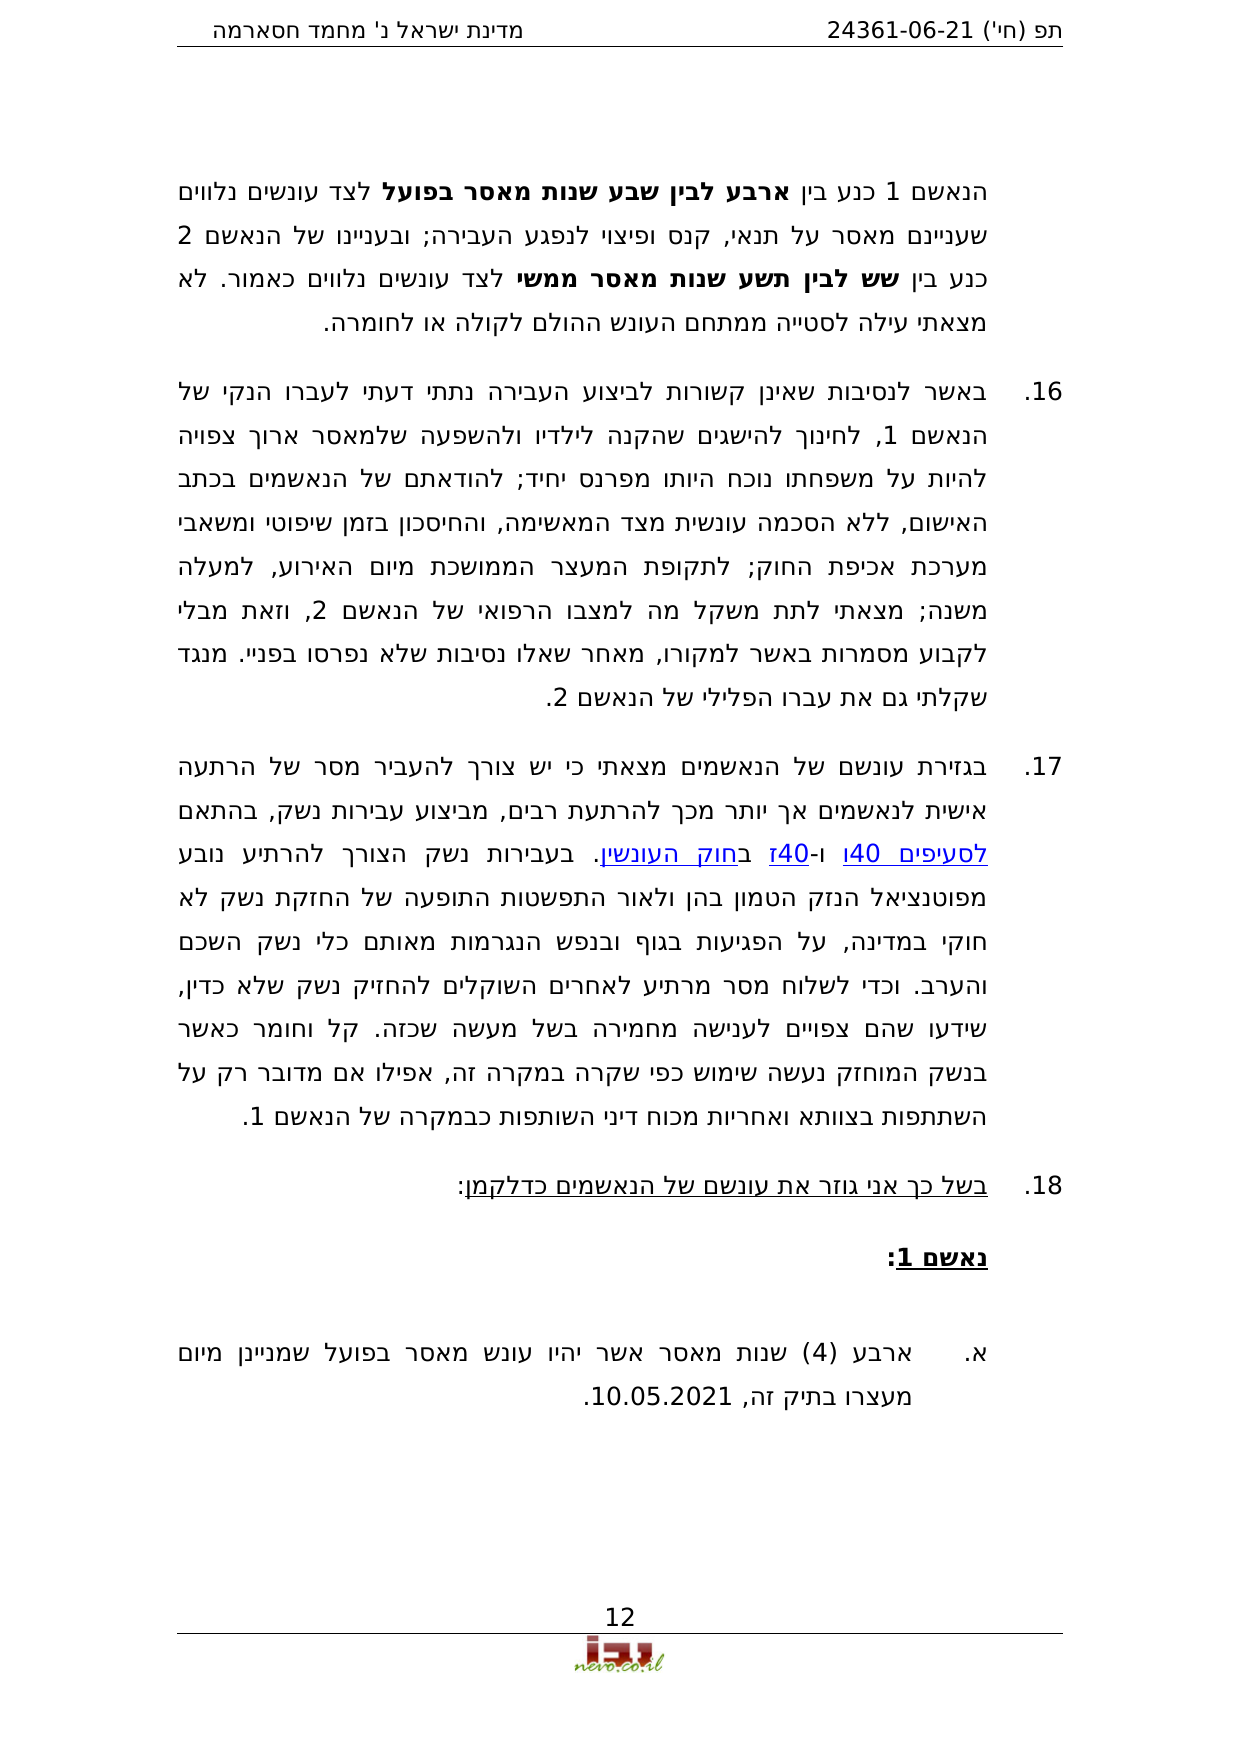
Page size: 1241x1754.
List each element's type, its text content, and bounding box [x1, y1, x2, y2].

text 18. בשל כך אני גוזר את עונשם של הנאשמים כדלקמן: [177, 1171, 1063, 1200]
text 16. באשר לנסיבות שאינן קשורות לביצוע העבירה נתתי דעתי לעברו הנקי של הנאשם 1, לחינוך להישגים שהקנה לילדיו ולהשפעה שלמאסר ארוך צפויה להיות על משפחתו נוכח היותו מפרנס יחיד; להודאתם של הנאשמים בכתב האישום, ללא הסכמה עונשית מצד המאשימה, והחיסכון בזמן שיפוטי ומשאבי מערכת אכיפת החוק; לתקופת המעצר הממושכת מיום האירוע, למעלה משנה; מצאתי לתת משקל מה למצבו הרפואי של הנאשם 2, וזאת מבלי לקבוע מסמרות באשר למקורו, מאחר שאלו נסיבות שלא נפרסו בפניי. מנגד שקלתי גם את עברו הפלילי של הנאשם 2. [177, 377, 1063, 713]
text 17. בגזירת עונשם של הנאשמים מצאתי כי יש צורך להעביר מסר של הרתעה אישית לנאשמים אך יותר מכך להרתעת רבים, מביצוע עבירות נשק, בהתאם לסעיפים 40ו ו-40ז בחוק העונשין. בעבירות נשק הצורך להרתיע נובע מפוטנציאל הנזק הטמון בהן ולאור התפשטות התופעה של החזקת נשק לא חוקי במדינה, על הפגיעות בגוף ובנפש הנגרמות מאותם כלי נשק השכם והערב. וכדי לשלוח מסר מרתיע לאחרים השוקלים להחזיק נשק שלא כדין, שידעו שהם צפויים לענישה מחמירה בשל מעשה שכזה. קל וחומר כאשר בנשק המוחזק נעשה שימוש כפי שקרה במקרה זה, אפילו אם מדובר רק על השתתפות בצוותא ואחריות מכוח דיני השותפות כבמקרה של הנאשם 1. [177, 752, 1063, 1131]
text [177, 177, 1063, 338]
picture [574, 1635, 666, 1673]
list נאשם 1: [177, 1243, 1026, 1273]
list א. ארבע (4) שנות מאסר אשר יהיו עונש מאסר בפועל שמניינן מיום מעצרו בתיק זה, 10.05.2021. [177, 1338, 988, 1411]
